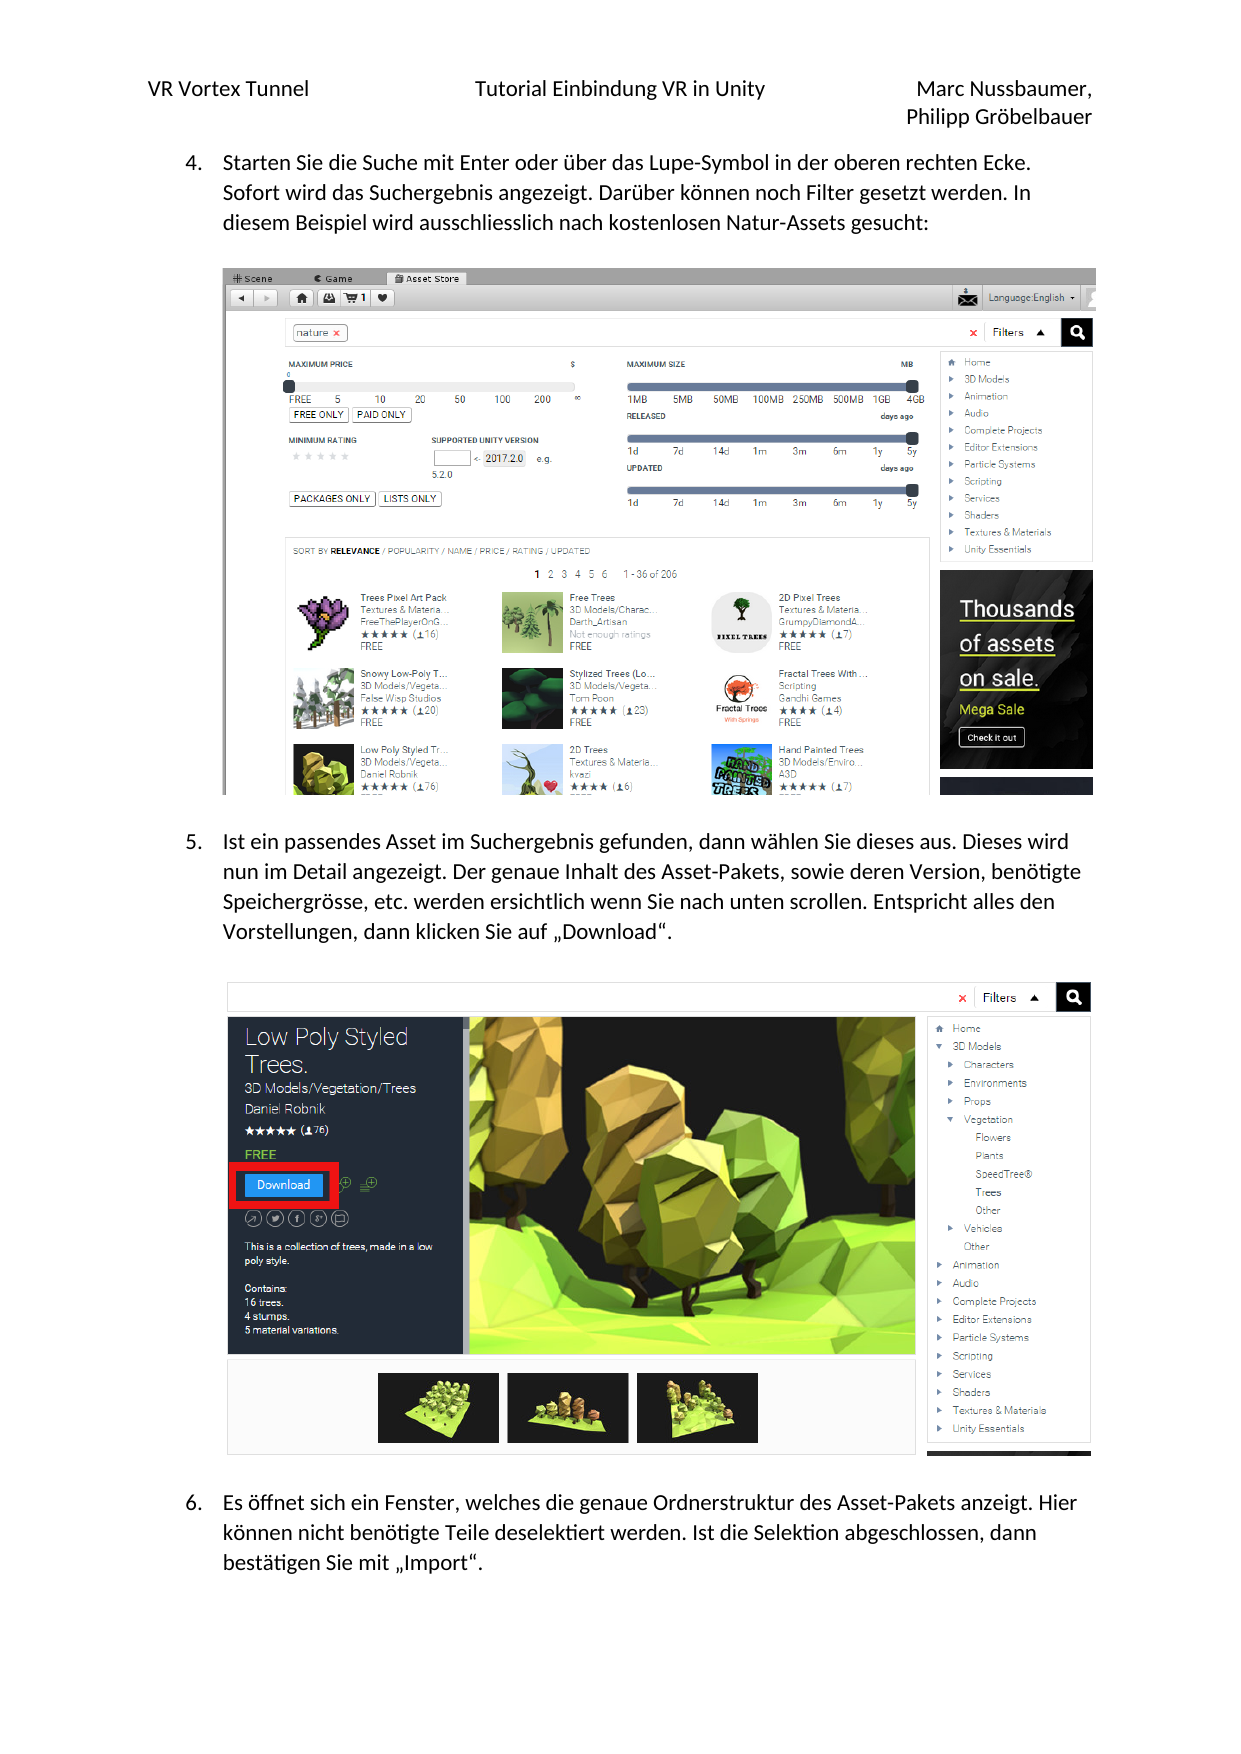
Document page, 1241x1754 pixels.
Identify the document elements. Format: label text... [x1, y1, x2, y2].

picture [222, 268, 1096, 795]
list Ist ein passendes Asset im Suchergebnis gefunden, dann wählen Sie dieses aus. Dieses wird nun im Detail angezeigt. Der genaue Inhalt des Asset-Pakets, sowie deren Version, benötigte Speichergrösse, etc. werden ersichtlich wenn Sie nach unten scrollen. Entspricht alles den Vorstellungen, dann klicken Sie auf „Download“. [185, 827, 1093, 945]
list Starten Sie die Suche mit Enter oder über das Lupe-Symbol in der oberen rechten Ecke. Sofort wird das Suchergebnis angezeigt. Darüber können noch Filter gesetzt werden. In diesem Beispiel wird ausschliesslich nach kostenlosen Natur-Assets gesucht: [185, 148, 1093, 236]
list Es öffnet sich ein Fenster, welches die genaue Ordnerstruktur des Asset-Pakets anzeigt. Hier können nicht benötigte Teile deselektiert werden. Ist die Selektion abgeschlossen, dann bestätigen Sie mit „Import“. [185, 1488, 1093, 1577]
